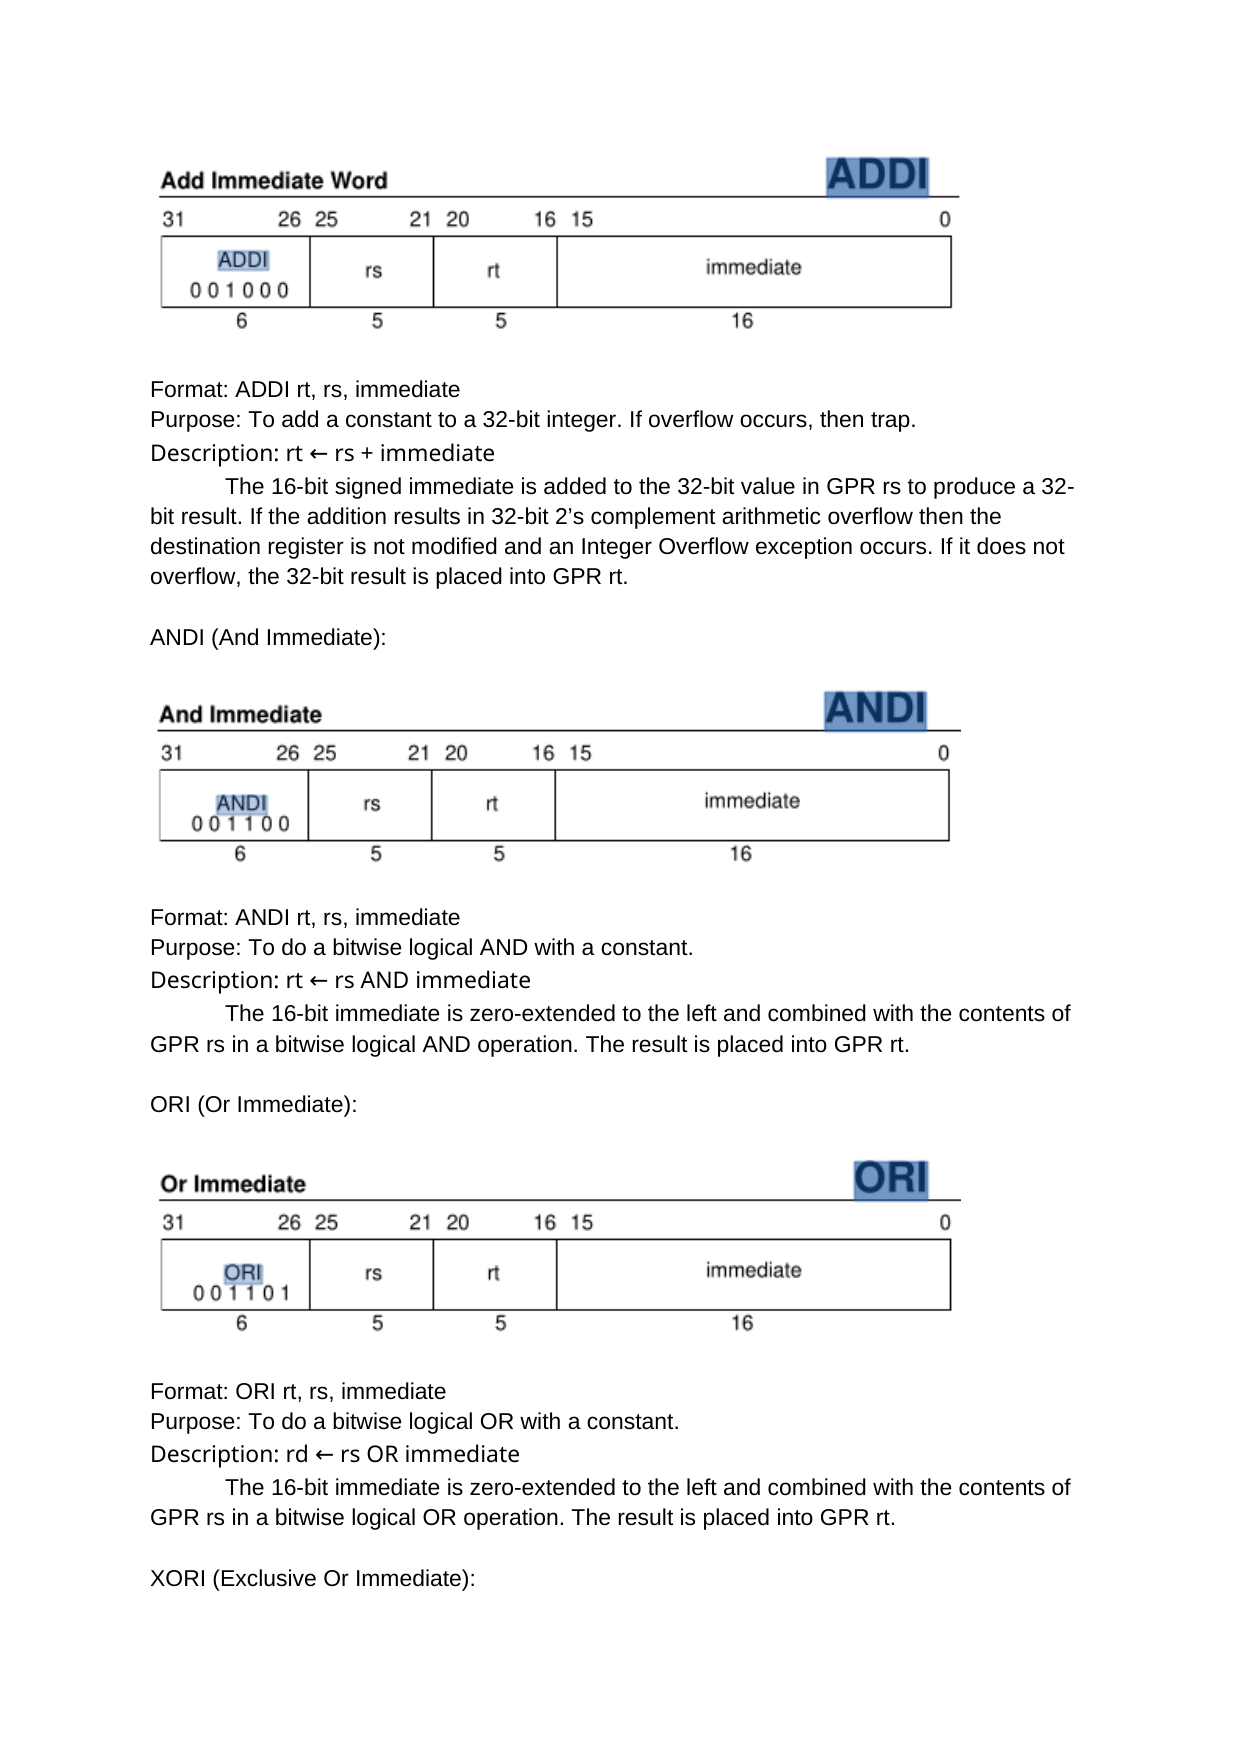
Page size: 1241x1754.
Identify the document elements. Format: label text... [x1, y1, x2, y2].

picture [150, 150, 960, 343]
picture [150, 684, 961, 870]
text destination register is not modified and an Integer Overflow exception occurs. If it does not overflow, the 32-bit result is placed into GPR rt. [150, 533, 1090, 589]
text Description: rt ← rs + immediate [150, 437, 1090, 468]
text ANDI (And Immediate): [150, 624, 1090, 650]
text The 16-bit immediate is zero-extended to the left and combined with the contents of [150, 1000, 1090, 1027]
text Description: rt ← rs AND immediate [150, 964, 1090, 996]
text XORI (Exclusive Or Immediate): [150, 1565, 1090, 1591]
text Purpose: To do a bitwise logical OR with a constant. [150, 1408, 1090, 1434]
text ORI (Or Immediate): [150, 1091, 1090, 1117]
text GPR rs in a bitwise logical AND operation. The result is placed into GPR rt. [150, 1031, 1090, 1057]
text Purpose: To do a bitwise logical AND with a constant. [150, 934, 1090, 961]
text Format: ADDI rt, rs, immediate [150, 376, 1090, 403]
text Format: ANDI rt, rs, immediate [150, 904, 1090, 930]
text Description: rd ← rs OR immediate [150, 1438, 1090, 1469]
text The 16-bit immediate is zero-extended to the left and combined with the contents of [150, 1474, 1090, 1500]
text GPR rs in a bitwise logical OR operation. The result is placed into GPR rt. [150, 1504, 1090, 1531]
text Format: ORI rt, rs, immediate [150, 1378, 1090, 1404]
text Purpose: To add a constant to a 32-bit integer. If overflow occurs, then trap. [150, 406, 1090, 433]
text The 16-bit signed immediate is added to the 32-bit value in GPR rs to produce a 32-bit result. If the addition results in 32-bit 2’s complement arithmetic overflow then the [150, 473, 1090, 529]
picture [150, 1151, 961, 1344]
